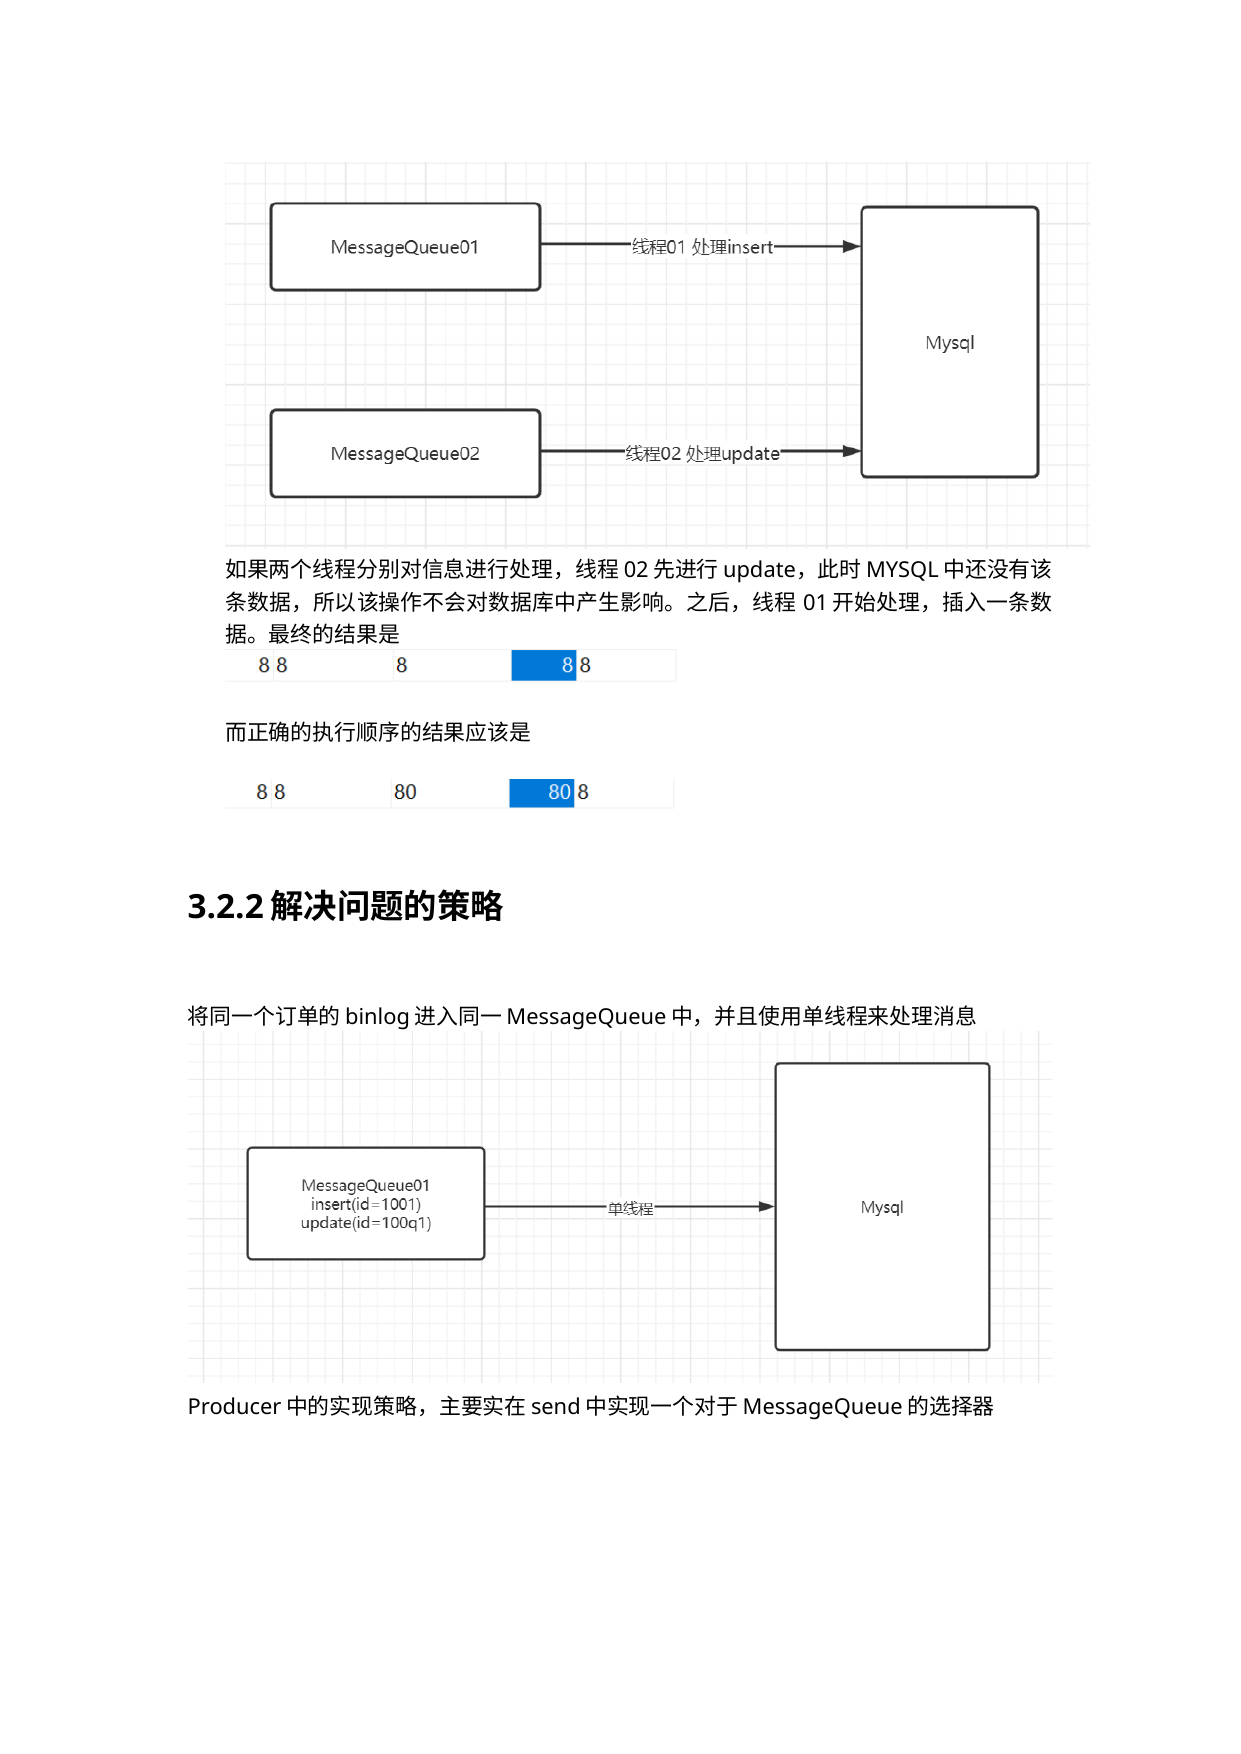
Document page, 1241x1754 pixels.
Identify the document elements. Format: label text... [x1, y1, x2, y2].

picture [187, 1031, 1053, 1383]
picture [225, 649, 691, 686]
text Producer中的实现策略，主要实在send中实现一个对于MessageQueue的选择器 [187, 1389, 1053, 1421]
picture [225, 779, 692, 817]
list 而正确的执行顺序的结果应该是 [225, 714, 1053, 747]
picture [225, 162, 1091, 549]
list 如果两个线程分别对信息进行处理，线程02先进行update，此时MYSQL中还没有该条数据，所以该操作不会对数据库中产生影响。之后，线程01开始处理，插入一条数据。最终的结果是 [225, 552, 1053, 649]
subtitle 3.2.2解决问题的策略 [187, 872, 1053, 937]
text 将同一个订单的binlog进入同一MessageQueue中，并且使用单线程来处理消息 [187, 999, 1053, 1031]
